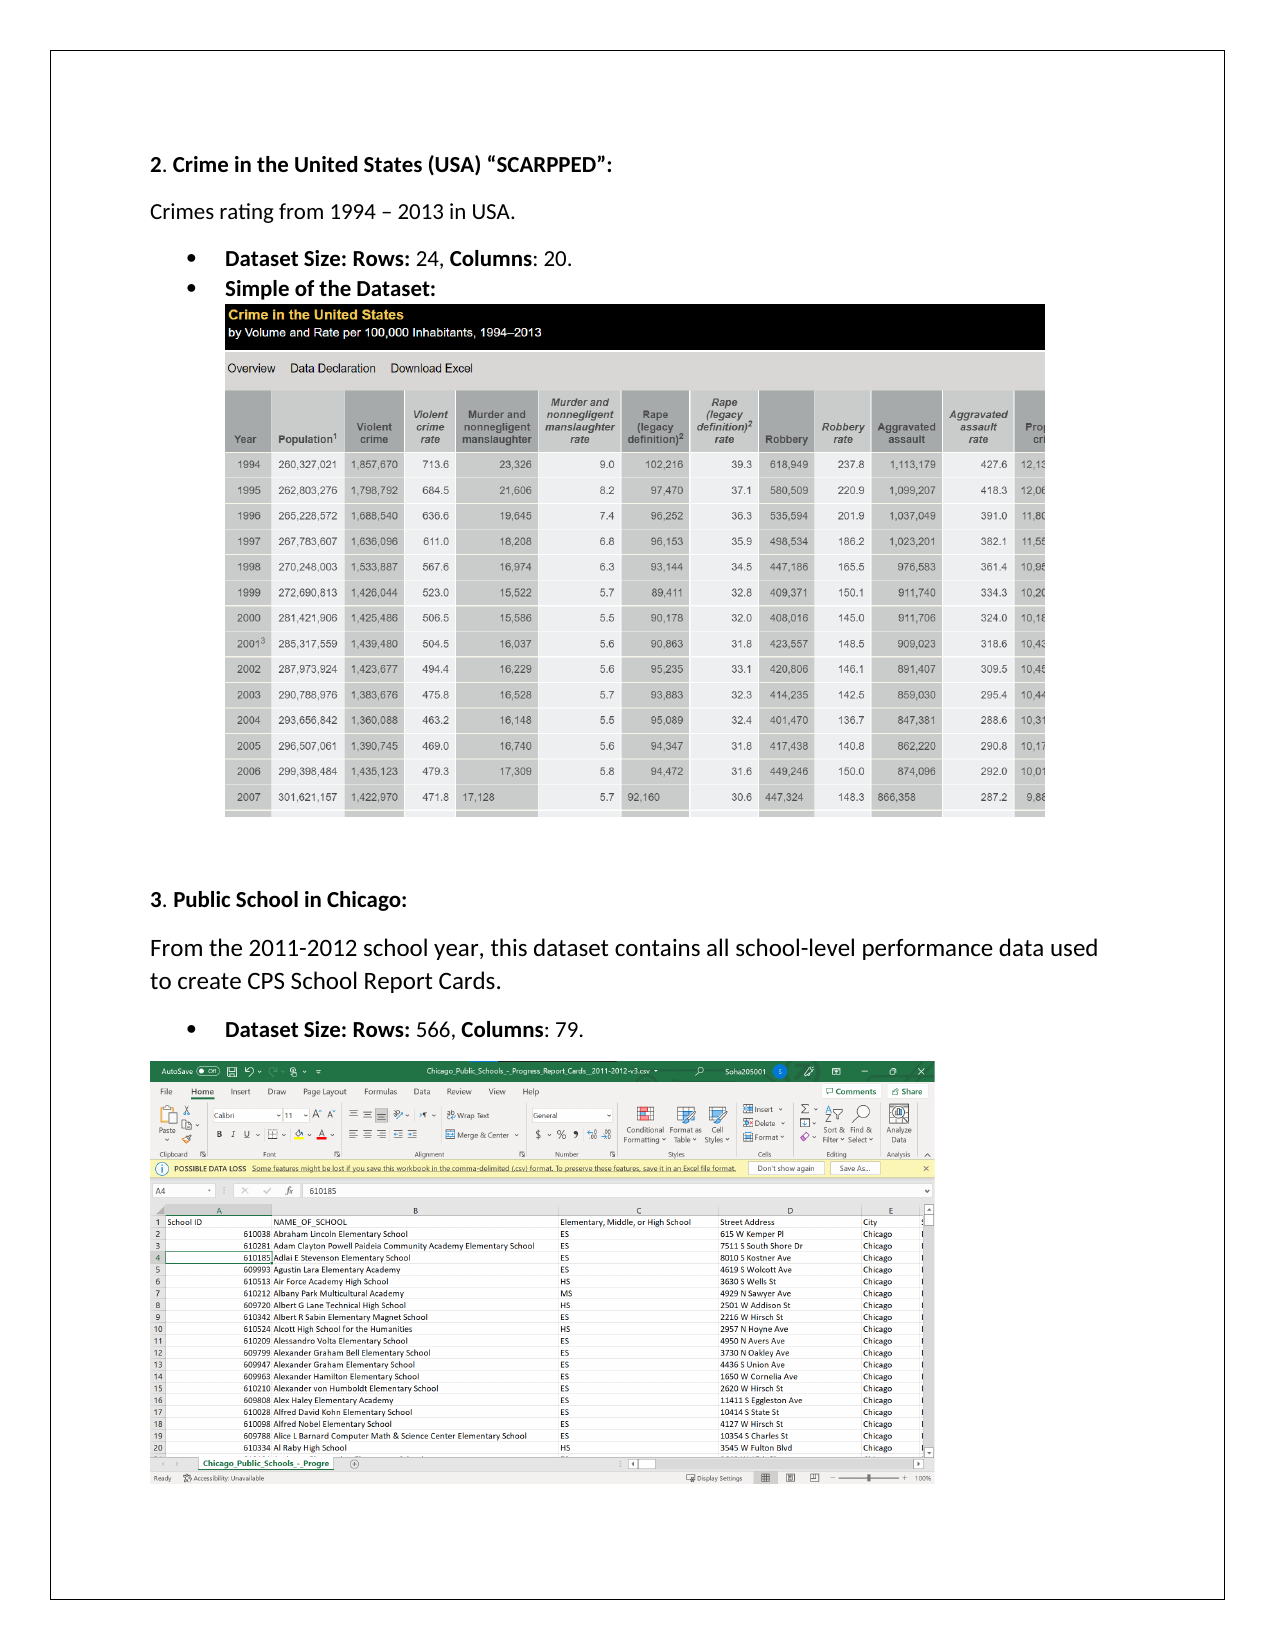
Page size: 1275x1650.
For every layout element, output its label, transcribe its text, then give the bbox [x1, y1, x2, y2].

text 3. Public School in Chicago: [150, 885, 1125, 913]
list Dataset Size: Rows: 566, Columns: 79. [187, 1015, 1125, 1043]
picture [150, 1061, 935, 1484]
text Crimes rating from 1994 – 2013 in USA. [150, 197, 1125, 225]
text 2. Crime in the United States (USA) “SCARPPED”: [150, 150, 1125, 178]
text From the 2011-2012 school year, this dataset contains all school-level performance data used to create CPS School Report Cards. [150, 932, 1125, 996]
list Dataset Size: Rows: 24, Columns: 20. [187, 244, 1125, 272]
picture [225, 304, 1045, 817]
list Simple of the Dataset: [187, 274, 1125, 302]
